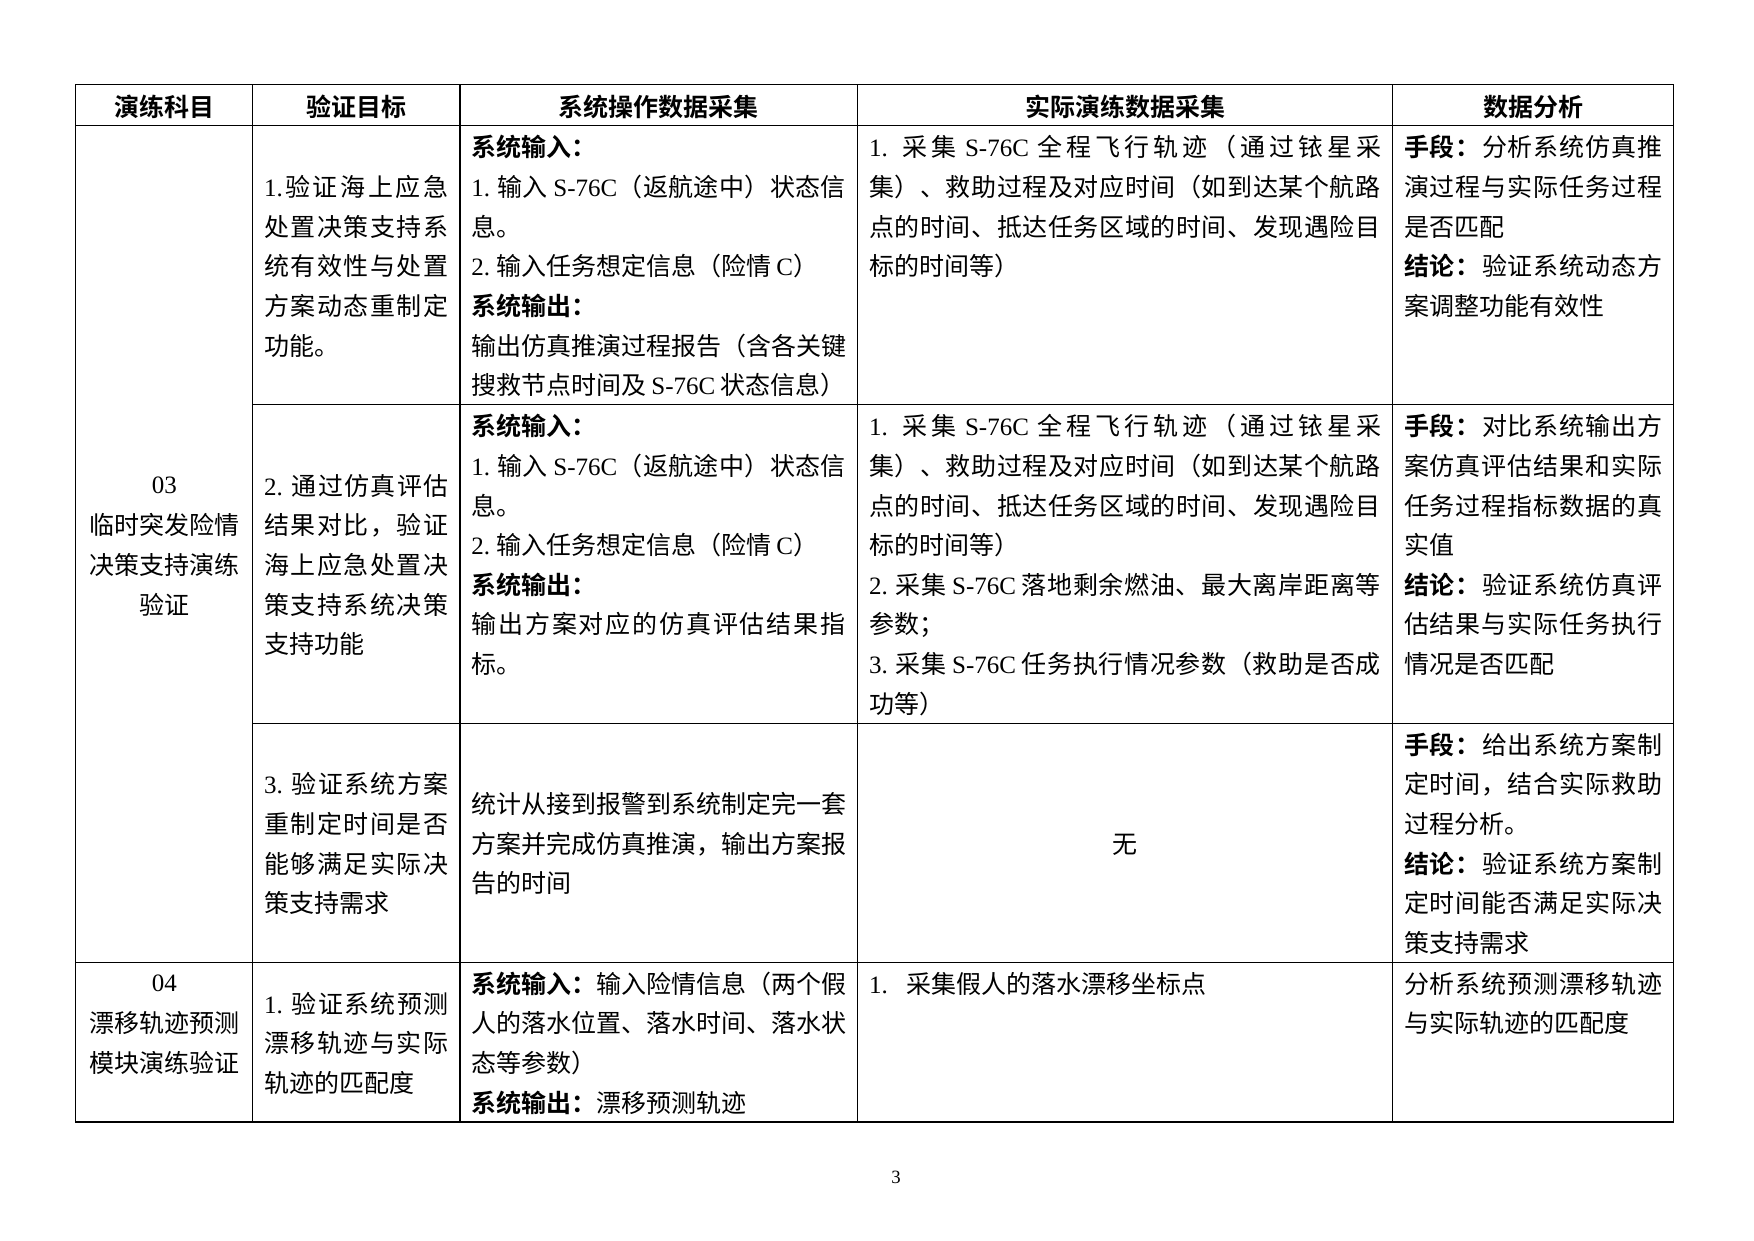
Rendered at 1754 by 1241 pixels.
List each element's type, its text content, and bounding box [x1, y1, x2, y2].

table_header 验证目标 [253, 85, 459, 125]
table_cell 采集假人的落水漂移坐标点 [858, 963, 1392, 1121]
table_cell 1. 验证系统预测漂移轨迹与实际轨迹的匹配度 [253, 963, 459, 1121]
table_cell 03 临时突发险情决策支持演练验证 [76, 126, 252, 962]
table_cell 系统输入： 1. 输入S-76C（返航途中）状态信息。 2. 输入任务想定信息（险情C） 系统输出： 输出方案对应的仿真评估结果指标。 [461, 405, 857, 722]
table_cell 分析系统预测漂移轨迹与实际轨迹的匹配度 [1393, 963, 1673, 1121]
table_header 数据分析 [1393, 85, 1673, 125]
table_header 实际演练数据采集 [858, 85, 1392, 125]
table_cell 统计从接到报警到系统制定完一套方案并完成仿真推演，输出方案报告的时间 [461, 724, 857, 962]
table_cell 系统输入：输入险情信息（两个假人的落水位置、落水时间、落水状态等参数） 系统输出：漂移预测轨迹 [461, 963, 857, 1121]
table_header 演练科目 [76, 85, 252, 125]
table_cell 1. 采集S-76C全程飞行轨迹（通过铱星采集）、救助过程及对应时间（如到达某个航路点的时间、抵达任务区域的时间、发现遇险目标的时间等） 2. 采集S-76C落地剩余燃油、最大离岸距离等参数； 3. 采集S-76C任务执行情况参数（救助是否成功等） [858, 405, 1392, 722]
table_cell 1. 采集S-76C全程飞行轨迹（通过铱星采集）、救助过程及对应时间（如到达某个航路点的时间、抵达任务区域的时间、发现遇险目标的时间等） [858, 126, 1392, 404]
table_cell 系统输入： 1. 输入S-76C（返航途中）状态信息。 2. 输入任务想定信息（险情C） 系统输出： 输出仿真推演过程报告（含各关键搜救节点时间及S-76C状态信息） [461, 126, 857, 404]
table_cell 1.验证海上应急处置决策支持系统有效性与处置方案动态重制定功能。 [253, 126, 459, 404]
table_cell 手段：给出系统方案制定时间，结合实际救助过程分析。 结论：验证系统方案制定时间能否满足实际决策支持需求 [1393, 724, 1673, 962]
table_cell 04 漂移轨迹预测模块演练验证 [76, 963, 252, 1121]
table_cell 手段：对比系统输出方案仿真评估结果和实际任务过程指标数据的真实值 结论：验证系统仿真评估结果与实际任务执行情况是否匹配 [1393, 405, 1673, 722]
table_cell 无 [858, 724, 1392, 962]
table_cell 2. 通过仿真评估结果对比，验证海上应急处置决策支持系统决策支持功能 [253, 405, 459, 722]
table_header 系统操作数据采集 [461, 85, 857, 125]
table_cell 3. 验证系统方案重制定时间是否能够满足实际决策支持需求 [253, 724, 459, 962]
table_cell 手段：分析系统仿真推演过程与实际任务过程是否匹配 结论：验证系统动态方案调整功能有效性 [1393, 126, 1673, 404]
